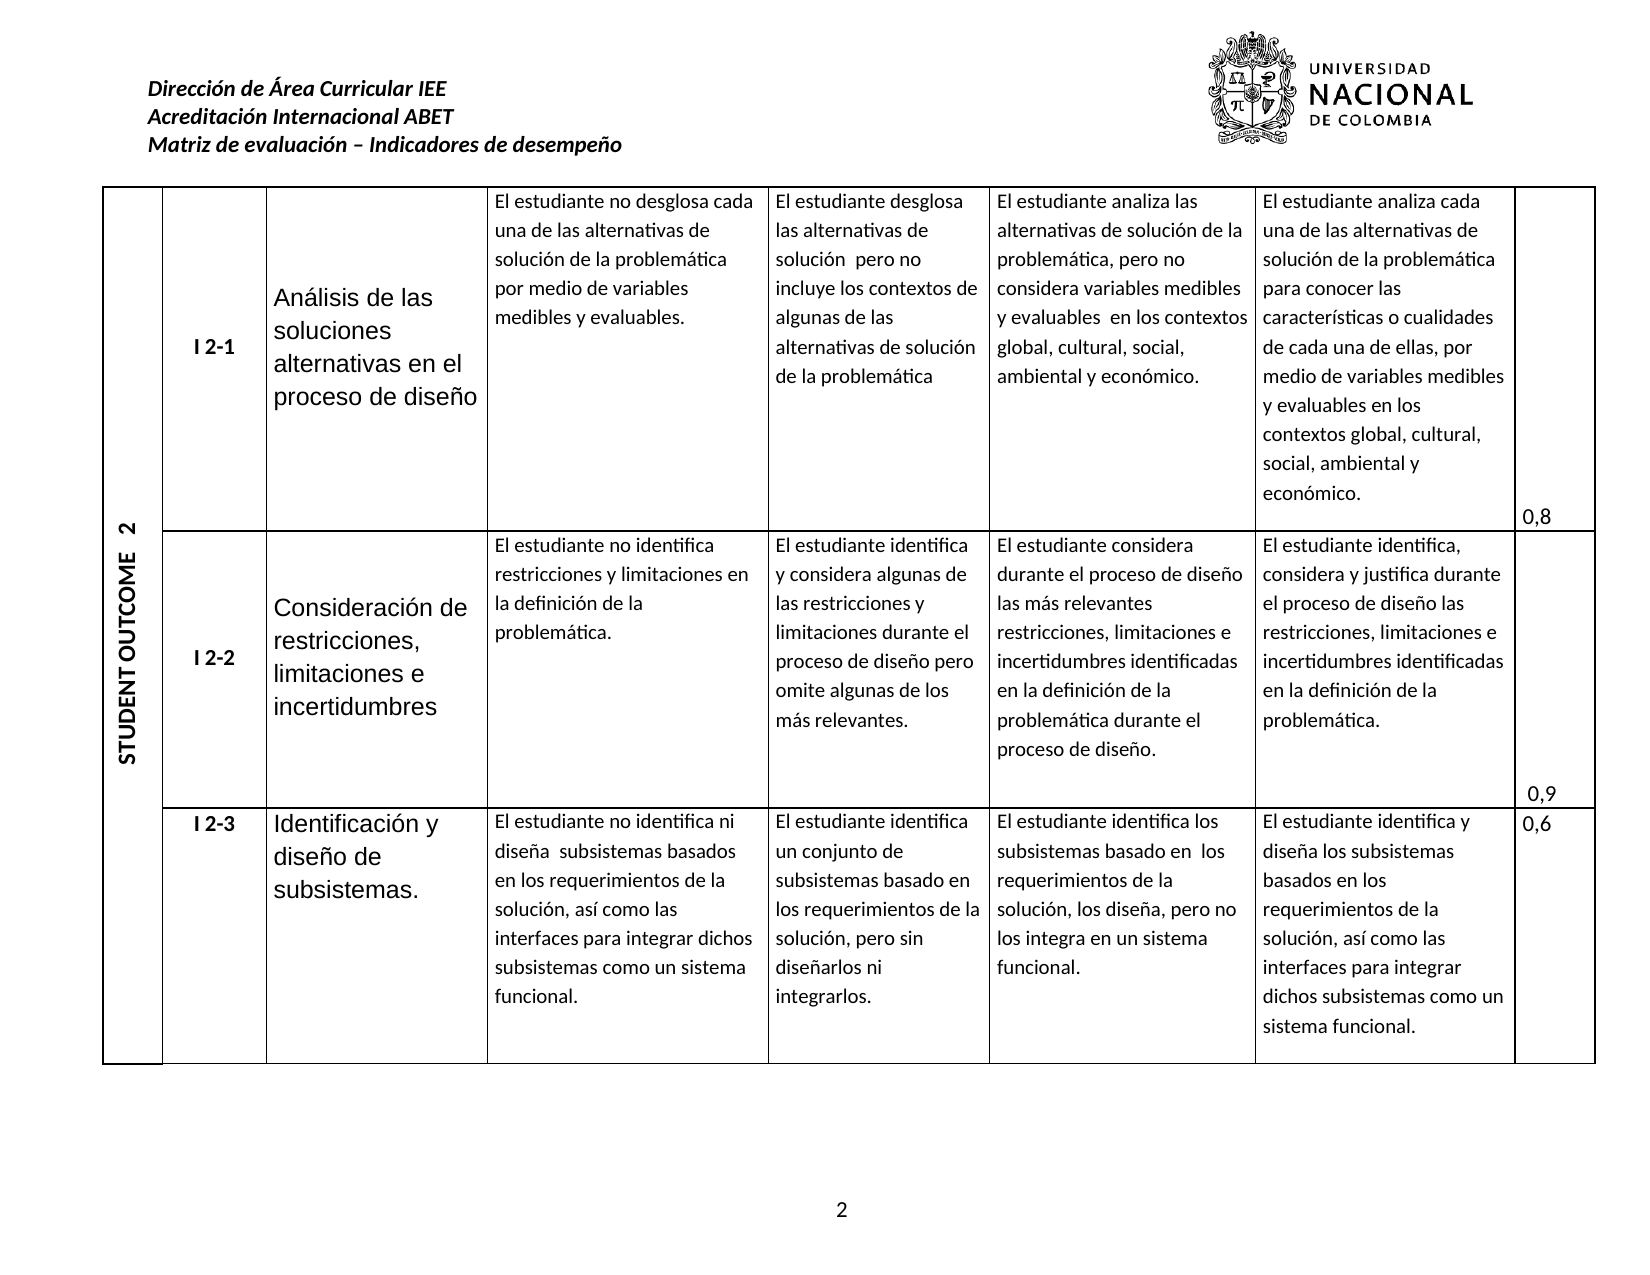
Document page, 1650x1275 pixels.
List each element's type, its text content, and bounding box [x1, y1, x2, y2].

table_cell El estudiante identifica y diseña los subsistemas basados en los requerimientos de la solución, así como las interfaces para integrar dichos subsistemas como un sistema funcional. [1256, 809, 1514, 1063]
table_header 0,8 [1516, 188, 1594, 530]
table_cell Consideración de restricciones, limitaciones e incertidumbres [267, 532, 487, 807]
table_header STUDENT OUTCOME 2 [104, 188, 162, 1063]
table_header I 2-1 [163, 188, 266, 530]
table_cell 0,6 [1516, 809, 1594, 1063]
table_header El estudiante desglosa las alternativas de solución pero no incluye los contextos de algunas de las alternativas de solución de la problemática [769, 188, 989, 530]
table_cell El estudiante identifica, considera y justifica durante el proceso de diseño las restricciones, limitaciones e incertidumbres identificadas en la definición de la problemática. [1256, 532, 1514, 807]
table_cell Identificación y diseño de subsistemas. [267, 809, 487, 1063]
table_header El estudiante analiza las alternativas de solución de la problemática, pero no considera variables medibles y evaluables en los contextos global, cultural, social, ambiental y económico. [990, 188, 1255, 530]
table_cell El estudiante identifica y considera algunas de las restricciones y limitaciones durante el proceso de diseño pero omite algunas de los más relevantes. [769, 532, 989, 807]
table_cell El estudiante considera durante el proceso de diseño las más relevantes restricciones, limitaciones e incertidumbres identificadas en la definición de la problemática durante el proceso de diseño. [990, 532, 1255, 807]
table_header Análisis de las soluciones alternativas en el proceso de diseño [267, 188, 487, 530]
table_cell El estudiante no identifica ni diseña subsistemas basados en los requerimientos de la solución, así como las interfaces para integrar dichos subsistemas como un sistema funcional. [488, 809, 768, 1063]
table_cell El estudiante identifica los subsistemas basado en los requerimientos de la solución, los diseña, pero no los integra en un sistema funcional. [990, 809, 1255, 1063]
table_cell I 2-2 [163, 532, 266, 807]
table_cell El estudiante identifica un conjunto de subsistemas basado en los requerimientos de la solución, pero sin diseñarlos ni integrarlos. [769, 809, 989, 1063]
table_header El estudiante no desglosa cada una de las alternativas de solución de la problemática por medio de variables medibles y evaluables. [488, 188, 768, 530]
table_header El estudiante analiza cada una de las alternativas de solución de la problemática para conocer las características o cualidades de cada una de ellas, por medio de variables medibles y evaluables en los contextos global, cultural, social, ambiental y económico. [1256, 188, 1514, 530]
table_cell 0,9 [1516, 532, 1594, 807]
table_cell I 2-3 [163, 809, 266, 1063]
picture [1180, 2, 1501, 172]
table_cell El estudiante no identifica restricciones y limitaciones en la definición de la problemática. [488, 532, 768, 807]
